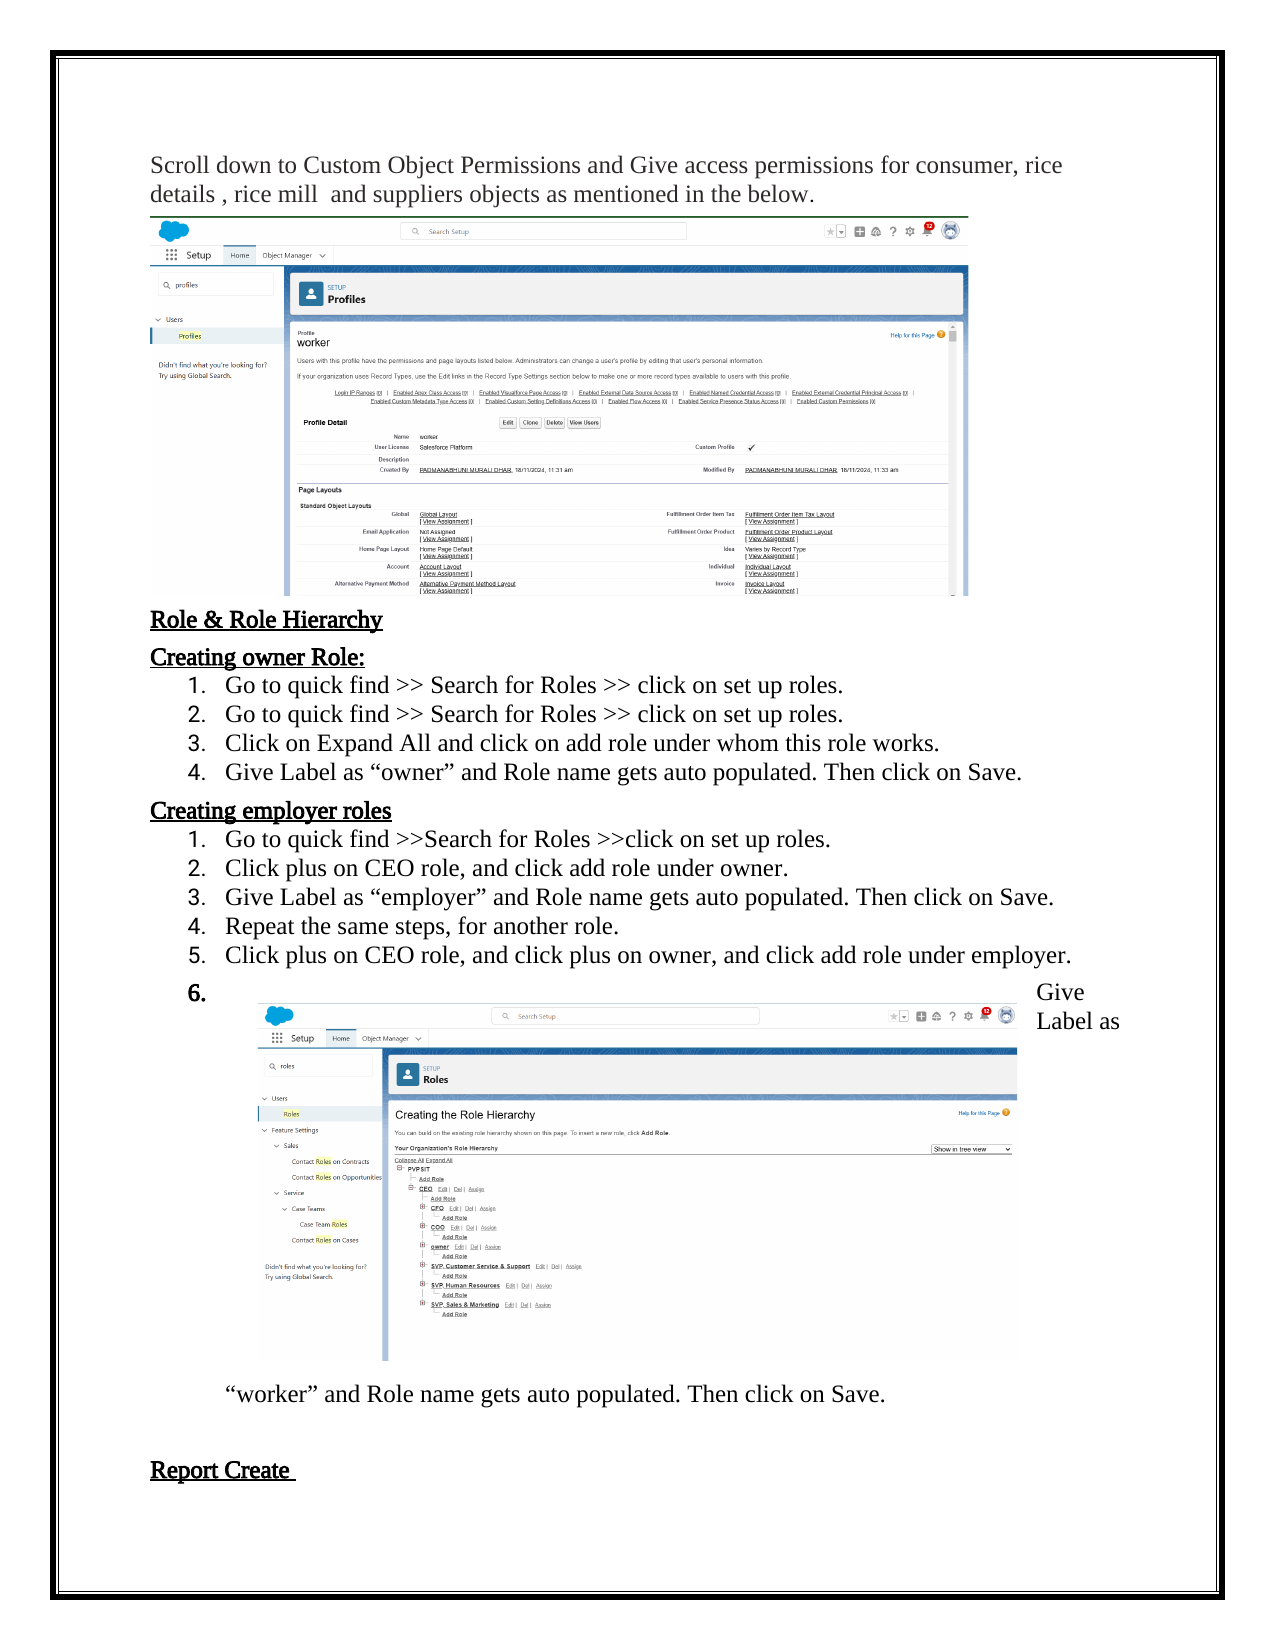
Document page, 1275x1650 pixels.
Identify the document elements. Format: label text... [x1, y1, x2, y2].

list Give Label as “employer” and Role name gets auto populated. Then click on Save. [187, 882, 1125, 911]
picture [150, 216, 969, 596]
list Give Label as “owner” and Role name gets auto populated. Then click on Save. [187, 757, 1125, 786]
list Click on Expand All and click on add role under whom this role works. [187, 728, 1125, 757]
text Creating owner Role: [150, 642, 1125, 670]
list Repeat the same steps, for another role. [187, 911, 1125, 940]
list Go to quick find >> Search for Roles >> click on set up roles. [187, 699, 1125, 728]
picture [257, 1003, 1018, 1361]
text Report Create [150, 1454, 1125, 1483]
text Creating employer roles [150, 795, 1125, 824]
text Scroll down to Custom Object Permissions and Give access permissions for consumer, rice details , rice mill and suppliers objects as mentioned in the below. [150, 150, 1125, 208]
list Go to quick find >> Search for Roles >> click on set up roles. [187, 670, 1125, 699]
list Click plus on CEO role, and click plus on owner, and click add role under employer. [187, 940, 1125, 969]
text Role & Role Hierarchy [150, 604, 1125, 633]
list Go to quick find >>Search for Roles >>click on set up roles. [187, 824, 1125, 853]
list Click plus on CEO role, and click add role under owner. [187, 853, 1125, 882]
